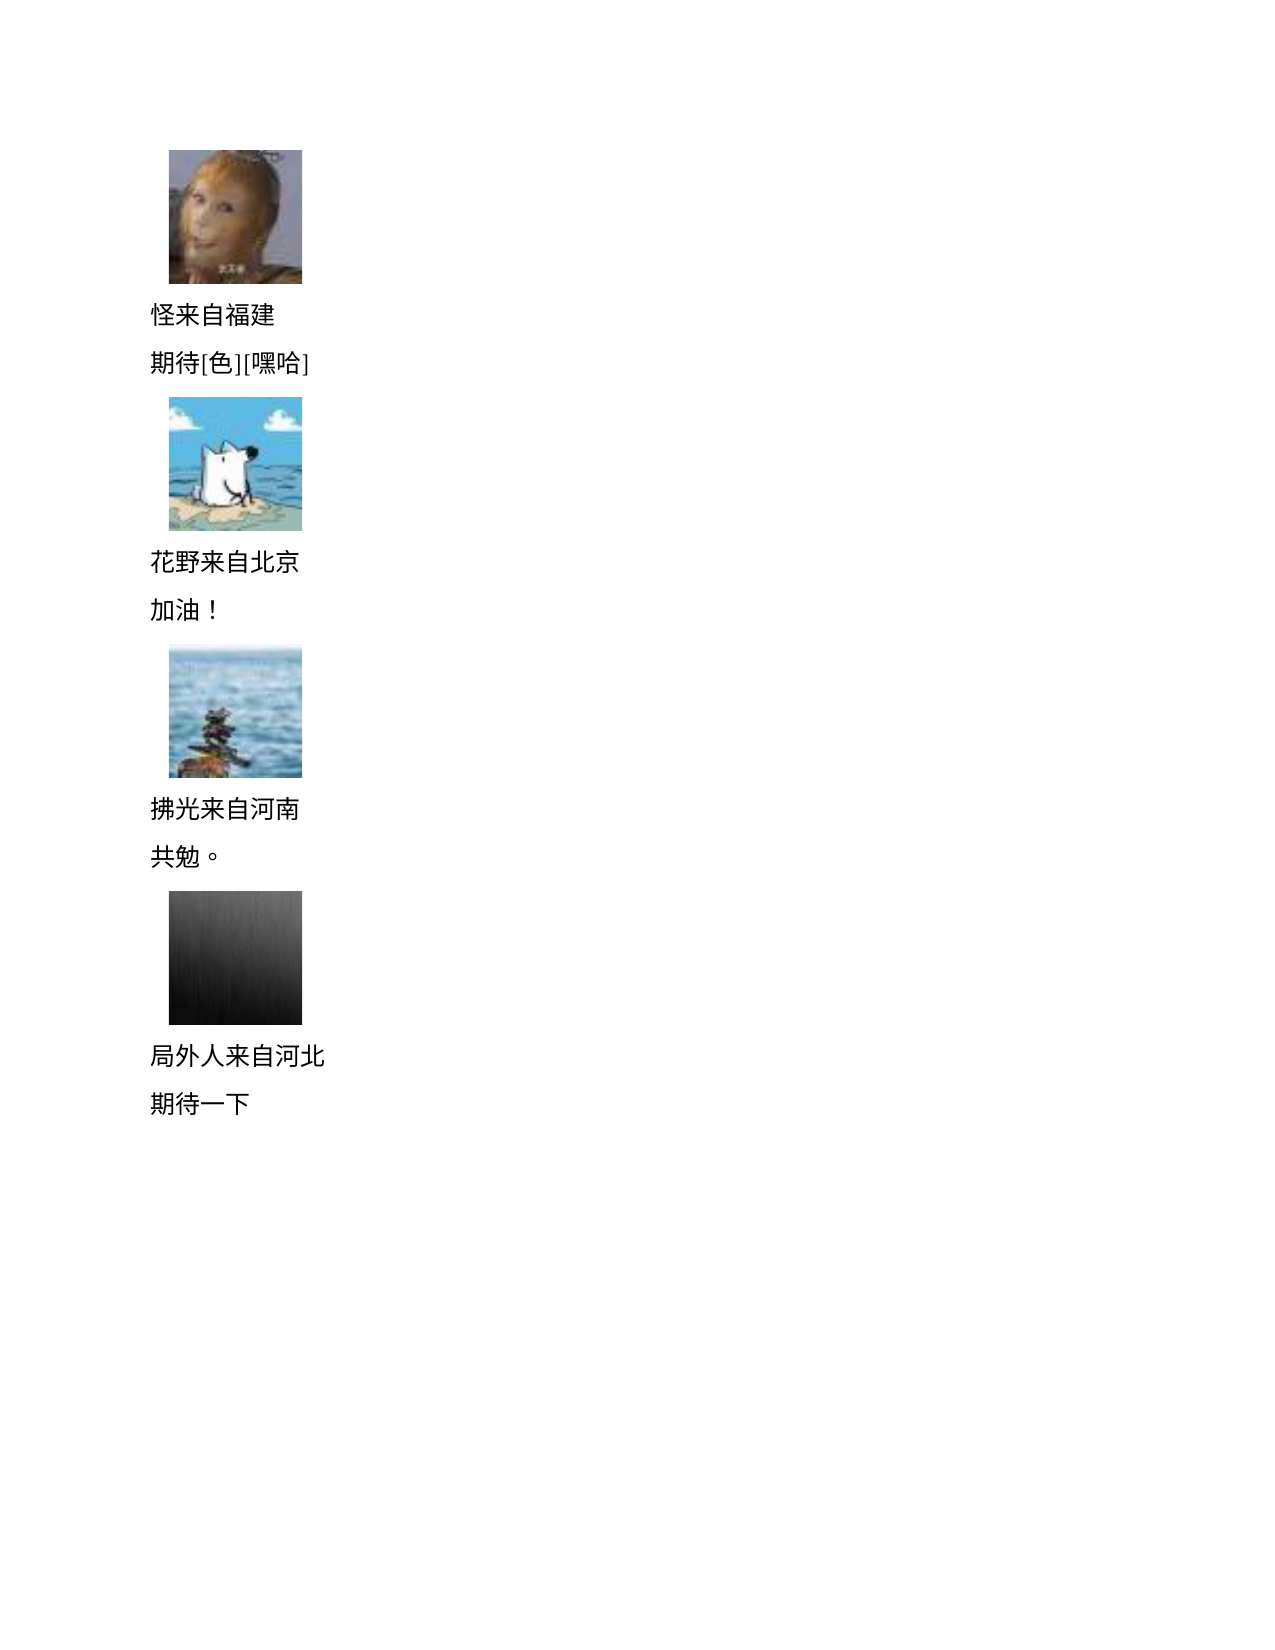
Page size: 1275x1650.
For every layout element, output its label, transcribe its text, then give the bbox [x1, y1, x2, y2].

text 期待一下 [150, 1091, 1125, 1119]
text 拂光来自河南 [150, 796, 1125, 825]
text 加油！ [150, 597, 1125, 625]
text 共勉。 [150, 844, 1125, 872]
text 期待[色][嘿哈] [150, 349, 1125, 378]
picture [168, 397, 303, 531]
text 怪来自福建 [150, 302, 1125, 331]
text 花野来自北京 [150, 549, 1125, 578]
picture [168, 644, 303, 778]
text 局外人来自河北 [150, 1043, 1125, 1072]
picture [168, 891, 303, 1025]
picture [168, 150, 303, 284]
